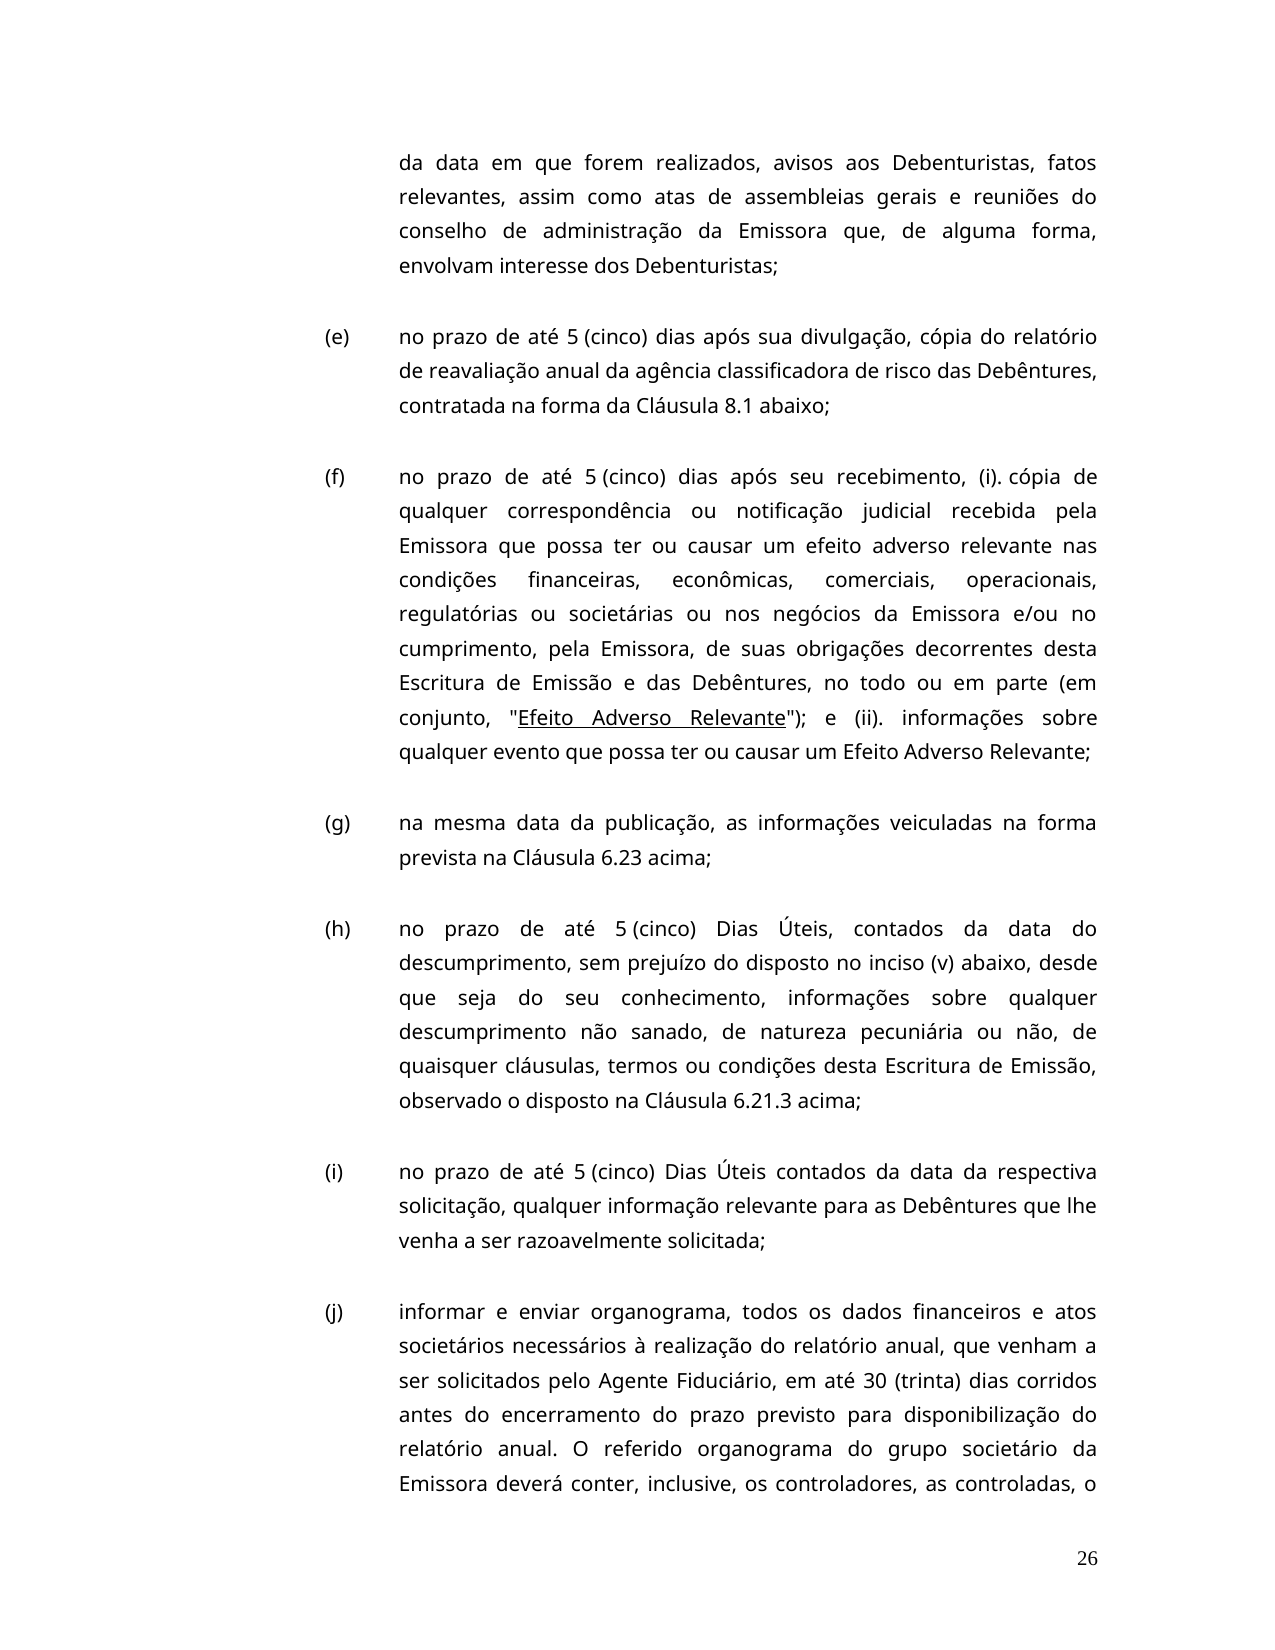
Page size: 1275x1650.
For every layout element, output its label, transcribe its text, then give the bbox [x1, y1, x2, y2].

list na mesma data da publicação, as informações veiculadas na forma prevista na Cláusula 6.23 acima; [325, 808, 1098, 871]
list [325, 1297, 1098, 1497]
list no prazo de até 5 (cinco) Dias Úteis contados da data da respectiva solicitação, qualquer informação relevante para as Debêntures que lhe venha a ser razoavelmente solicitada; [325, 1157, 1098, 1254]
list no prazo de até 5 (cinco) dias após sua divulgação, cópia do relatório de reavaliação anual da agência classificadora de risco das Debêntures, contratada na forma da Cláusula 8.1 abaixo; [325, 322, 1098, 419]
list no prazo de até 5 (cinco) dias após seu recebimento, (i). cópia de qualquer correspondência ou notificação judicial recebida pela Emissora que possa ter ou causar um efeito adverso relevante nas condições financeiras, econômicas, comerciais, operacionais, regulatórias ou societárias ou nos negócios da Emissora e/ou no cumprimento, pela Emissora, de suas obrigações decorrentes desta Escritura de Emissão e das Debêntures, no todo ou em parte (em conjunto, "Efeito Adverso Relevante"); e (ii). informações sobre qualquer evento que possa ter ou causar um Efeito Adverso Relevante; [325, 462, 1098, 766]
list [325, 148, 1098, 279]
list no prazo de até 5 (cinco) Dias Úteis, contados da data do descumprimento, sem prejuízo do disposto no inciso (v) abaixo, desde que seja do seu conhecimento, informações sobre qualquer descumprimento não sanado, de natureza pecuniária ou não, de quaisquer cláusulas, termos ou condições desta Escritura de Emissão, observado o disposto na Cláusula 6.21.3 acima; [325, 914, 1098, 1114]
